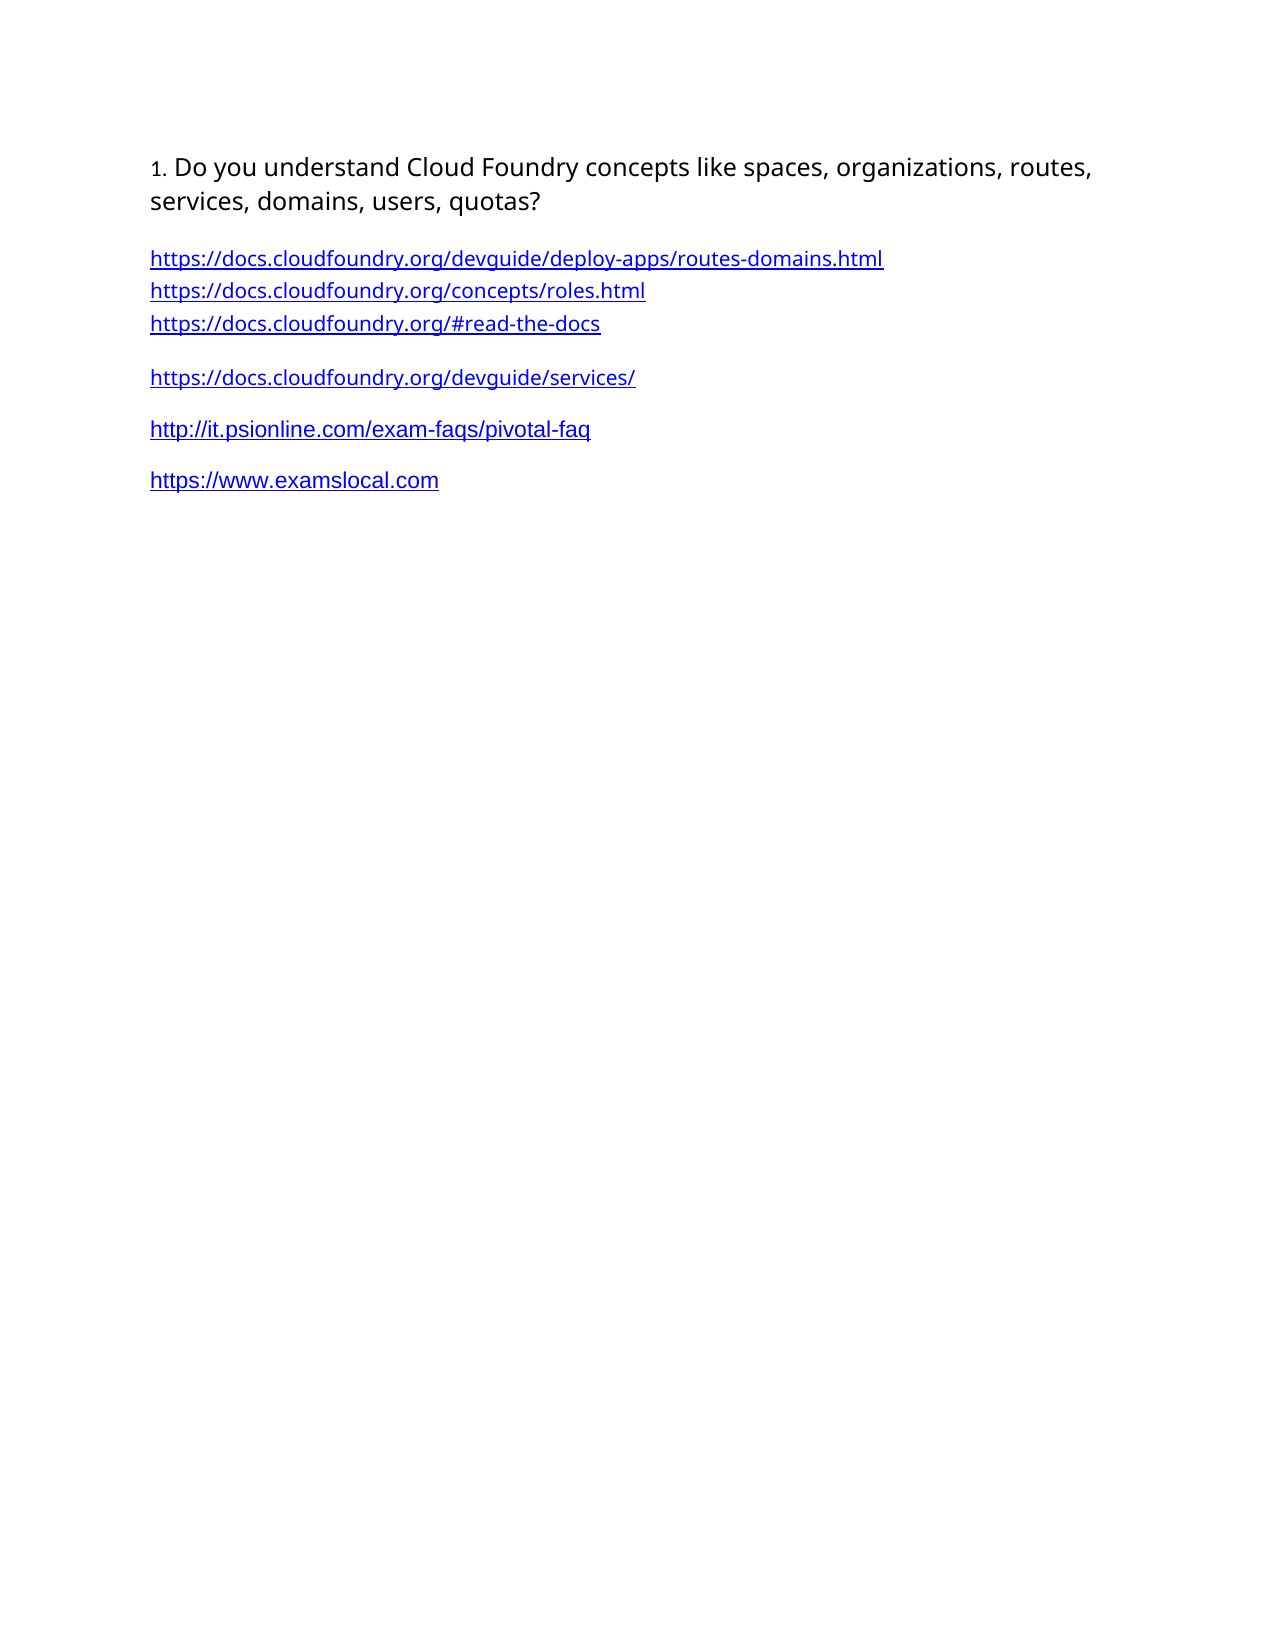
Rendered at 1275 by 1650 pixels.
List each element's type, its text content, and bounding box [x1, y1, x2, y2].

text https://docs.cloudfoundry.org/devguide/deploy-apps/routes-domains.html https://docs.cloudfoundry.org/concepts/roles.html https://docs.cloudfoundry.org/#read-the-docs [150, 244, 1125, 338]
text http://it.psionline.com/exam-faqs/pivotal-faq [150, 416, 1125, 442]
text https://www.examslocal.com [150, 467, 1125, 493]
text https://docs.cloudfoundry.org/devguide/services/ [150, 363, 1125, 391]
text services, domains, users, quotas? [150, 184, 1125, 218]
text 1. Do you understand Cloud Foundry concepts like spaces, organizations, routes, [150, 150, 1125, 184]
